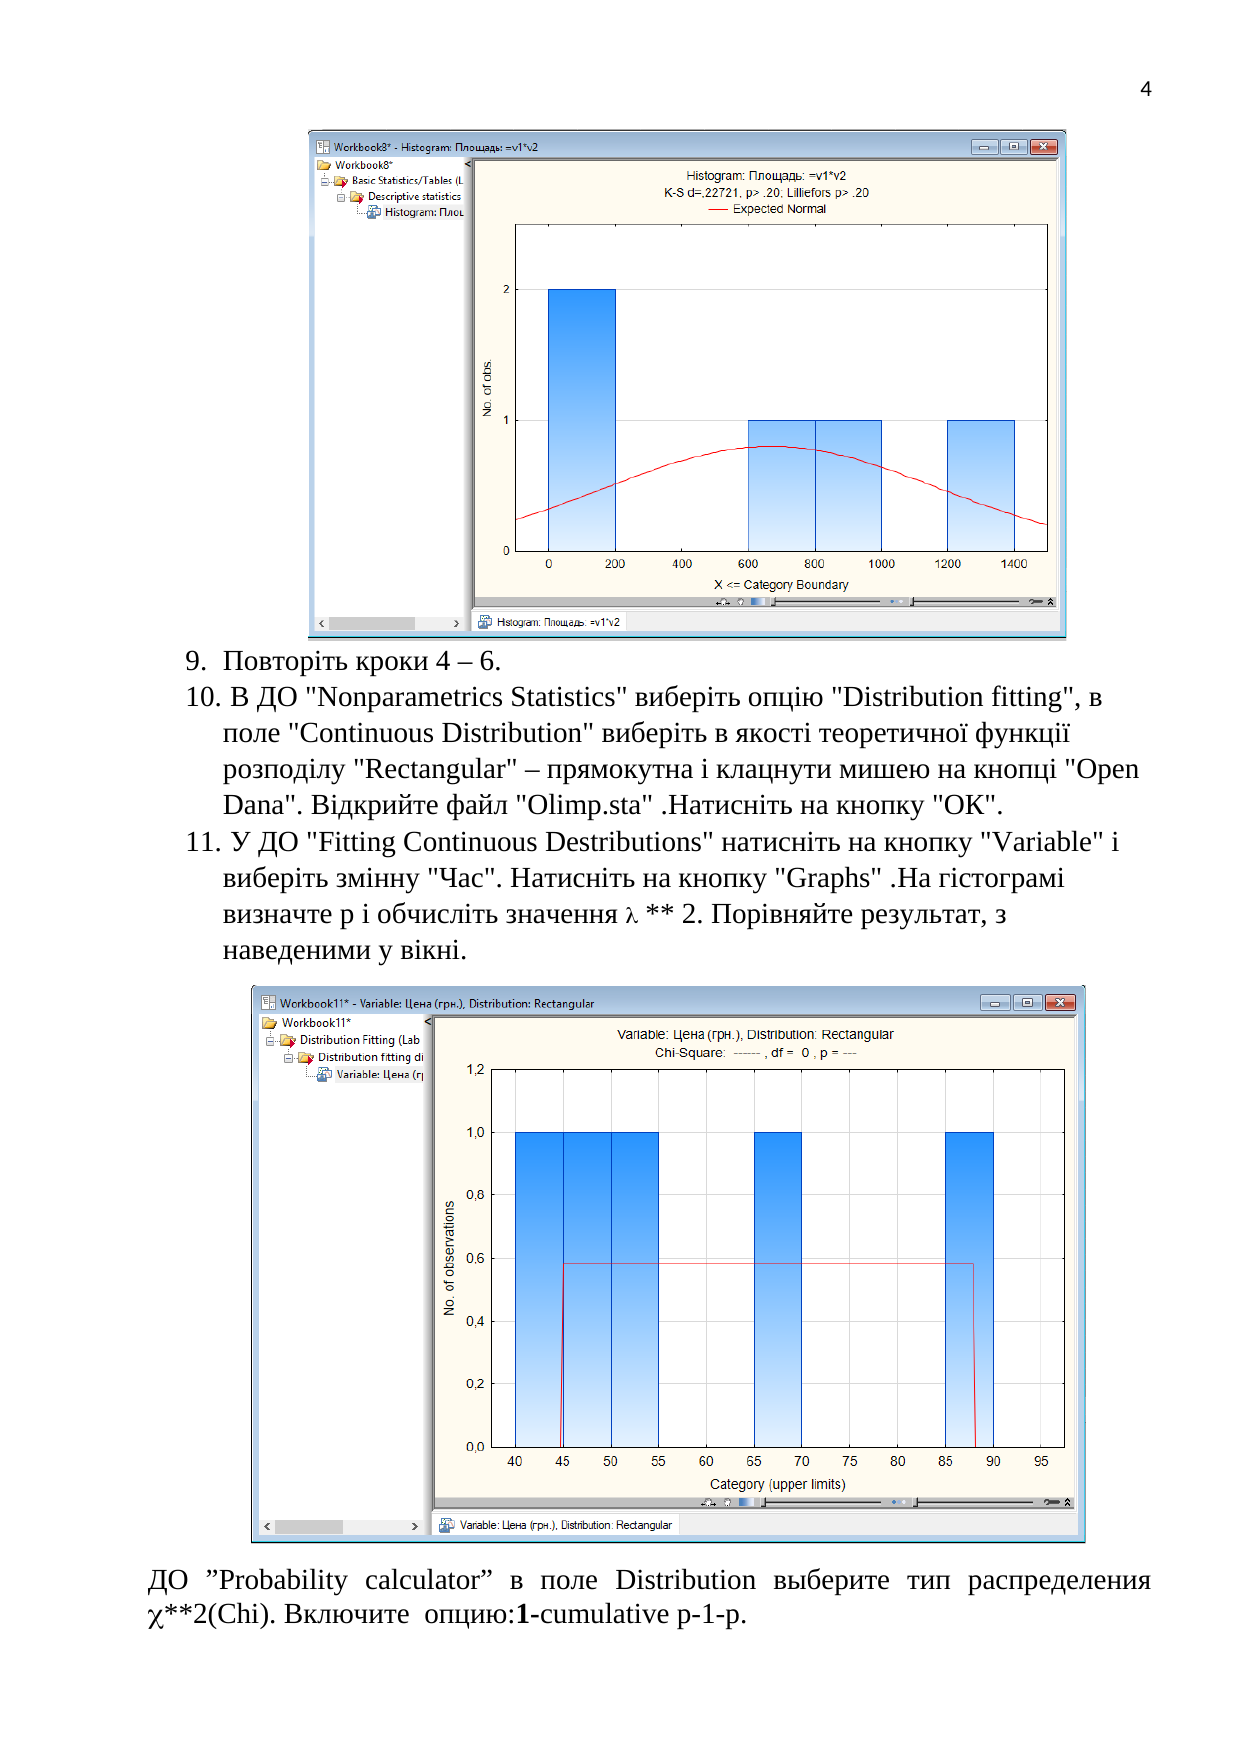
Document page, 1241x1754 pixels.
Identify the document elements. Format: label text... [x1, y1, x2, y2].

picture [308, 129, 1067, 641]
picture [251, 985, 1086, 1544]
list Повторіть кроки 4 – 6. [185, 643, 1152, 676]
text ДО ”Probability calculator” в поле Distribution выберите тип распределения **2(Chi). Включите опцию:1-cumulative p-1-p. [148, 1562, 1152, 1630]
list У ДО "Fitting Continuous Destributions" натисніть на кнопку "Variable" і виберіть змінну "Час". Натисніть на кнопку "Graphs" .На гістограмі визначте р і обчисліть значення ** 2. Порівняйте результат, з наведеними у вікні. [185, 824, 1152, 966]
list В ДО "Nonparametrics Statistics" виберіть опцію "Distribution fitting", в поле "Continuous Distribution" виберіть в якості теоретичної функції розподілу "Reсtangular" – прямокутна і клацнути мишею на кнопці "Open Dana". Відкрийте файл "Olimp.sta" .Натисніть на кнопку "ОК". [185, 679, 1152, 821]
